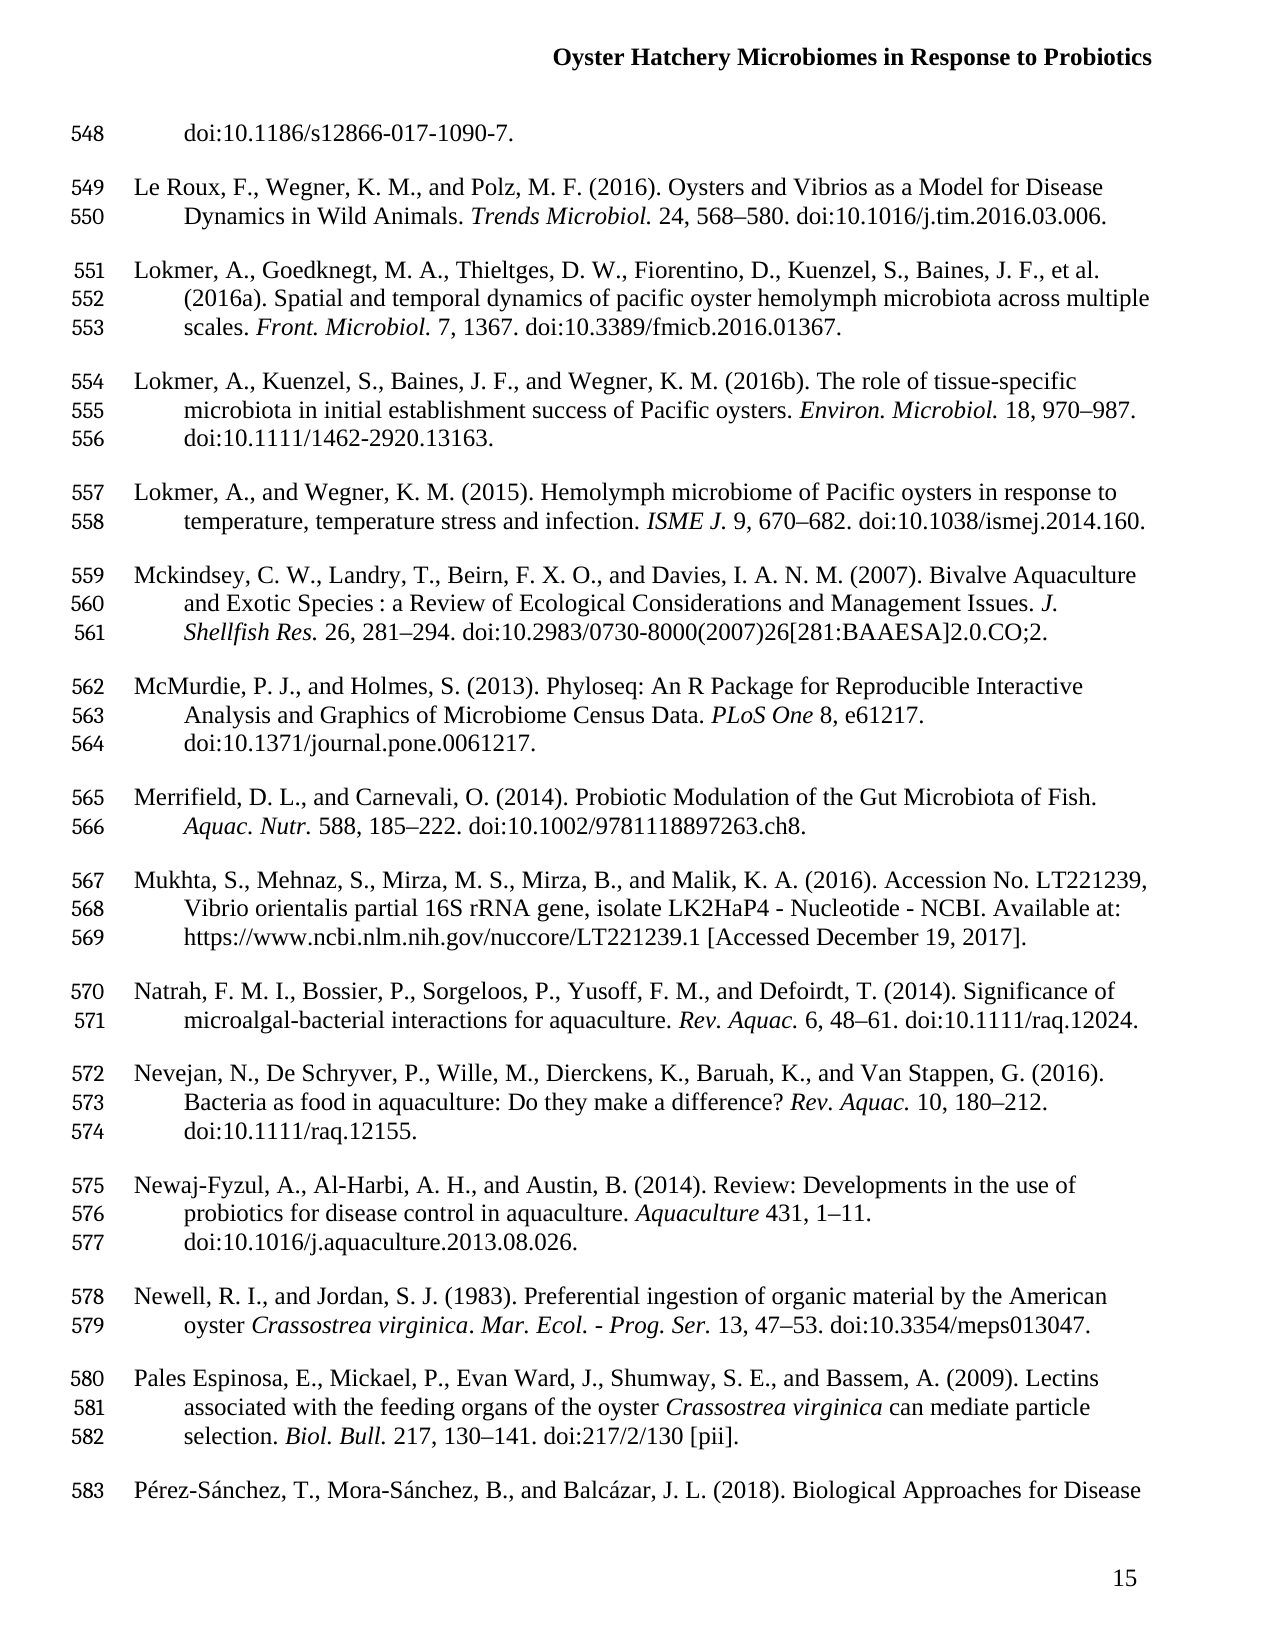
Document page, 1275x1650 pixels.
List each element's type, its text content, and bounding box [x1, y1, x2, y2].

text McMurdie, P. J., and Holmes, S. (2013). Phyloseq: An R Package for Reproducible Interactive Analysis and Graphics of Microbiome Census Data. PLoS One 8, e61217. doi:10.1371/journal.pone.0061217. [133, 671, 1152, 757]
text Lokmer, A., Goedknegt, M. A., Thieltges, D. W., Fiorentino, D., Kuenzel, S., Baines, J. F., et al. (2016a). Spatial and temporal dynamics of pacific oyster hemolymph microbiota across multiple scales. Front. Microbiol. 7, 1367. doi:10.3389/fmicb.2016.01367. [133, 255, 1152, 341]
text Mukhta, S., Mehnaz, S., Mirza, M. S., Mirza, B., and Malik, K. A. (2016). Accession No. LT221239, Vibrio orientalis partial 16S rRNA gene, isolate LK2HaP4 - Nucleotide - NCBI. Available at: https://www.ncbi.nlm.nih.gov/nuccore/LT221239.1 [Accessed December 19, 2017]. [133, 865, 1152, 951]
text Lokmer, A., and Wegner, K. M. (2015). Hemolymph microbiome of Pacific oysters in response to temperature, temperature stress and infection. ISME J. 9, 670–682. doi:10.1038/ismej.2014.160. [133, 477, 1152, 535]
text Lokmer, A., Kuenzel, S., Baines, J. F., and Wegner, K. M. (2016b). The role of tissue-specific microbiota in initial establishment success of Pacific oysters. Environ. Microbiol. 18, 970–987. doi:10.1111/1462-2920.13163. [133, 366, 1152, 452]
text Nevejan, N., De Schryver, P., Wille, M., Dierckens, K., Baruah, K., and Van Stappen, G. (2016). Bacteria as food in aquaculture: Do they make a difference? Rev. Aquac. 10, 180–212. doi:10.1111/raq.12155. [133, 1058, 1152, 1145]
text Merrifield, D. L., and Carnevali, O. (2014). Probiotic Modulation of the Gut Microbiota of Fish. Aquac. Nutr. 588, 185–222. doi:10.1002/9781118897263.ch8. [133, 782, 1152, 840]
text Newaj-Fyzul, A., Al-Harbi, A. H., and Austin, B. (2014). Review: Developments in the use of probiotics for disease control in aquaculture. Aquaculture 431, 1–11. doi:10.1016/j.aquaculture.2013.08.026. [133, 1170, 1152, 1256]
text Newell, R. I., and Jordan, S. J. (1983). Preferential ingestion of organic material by the American oyster Crassostrea virginica. Mar. Ecol. - Prog. Ser. 13, 47–53. doi:10.3354/meps013047. [133, 1281, 1152, 1338]
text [133, 1475, 1152, 1503]
text Natrah, F. M. I., Bossier, P., Sorgeloos, P., Yusoff, F. M., and Defoirdt, T. (2014). Significance of microalgal-bacterial interactions for aquaculture. Rev. Aquac. 6, 48–61. doi:10.1111/raq.12024. [133, 976, 1152, 1033]
text Le Roux, F., Wegner, K. M., and Polz, M. F. (2016). Oysters and Vibrios as a Model for Disease Dynamics in Wild Animals. Trends Microbiol. 24, 568–580. doi:10.1016/j.tim.2016.03.006. [133, 172, 1152, 230]
text Mckindsey, C. W., Landry, T., Beirn, F. X. O., and Davies, I. A. N. M. (2007). Bivalve Aquaculture and Exotic Species : a Review of Ecological Considerations and Management Issues. J. Shellfish Res. 26, 281–294. doi:10.2983/0730-8000(2007)26[281:BAAESA]2.0.CO;2. [133, 560, 1152, 646]
text Pales Espinosa, E., Mickael, P., Evan Ward, J., Shumway, S. E., and Bassem, A. (2009). Lectins associated with the feeding organs of the oyster Crassostrea virginica can mediate particle selection. Biol. Bull. 217, 130–141. doi:217/2/130 [pii]. [133, 1363, 1152, 1450]
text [133, 118, 1152, 147]
